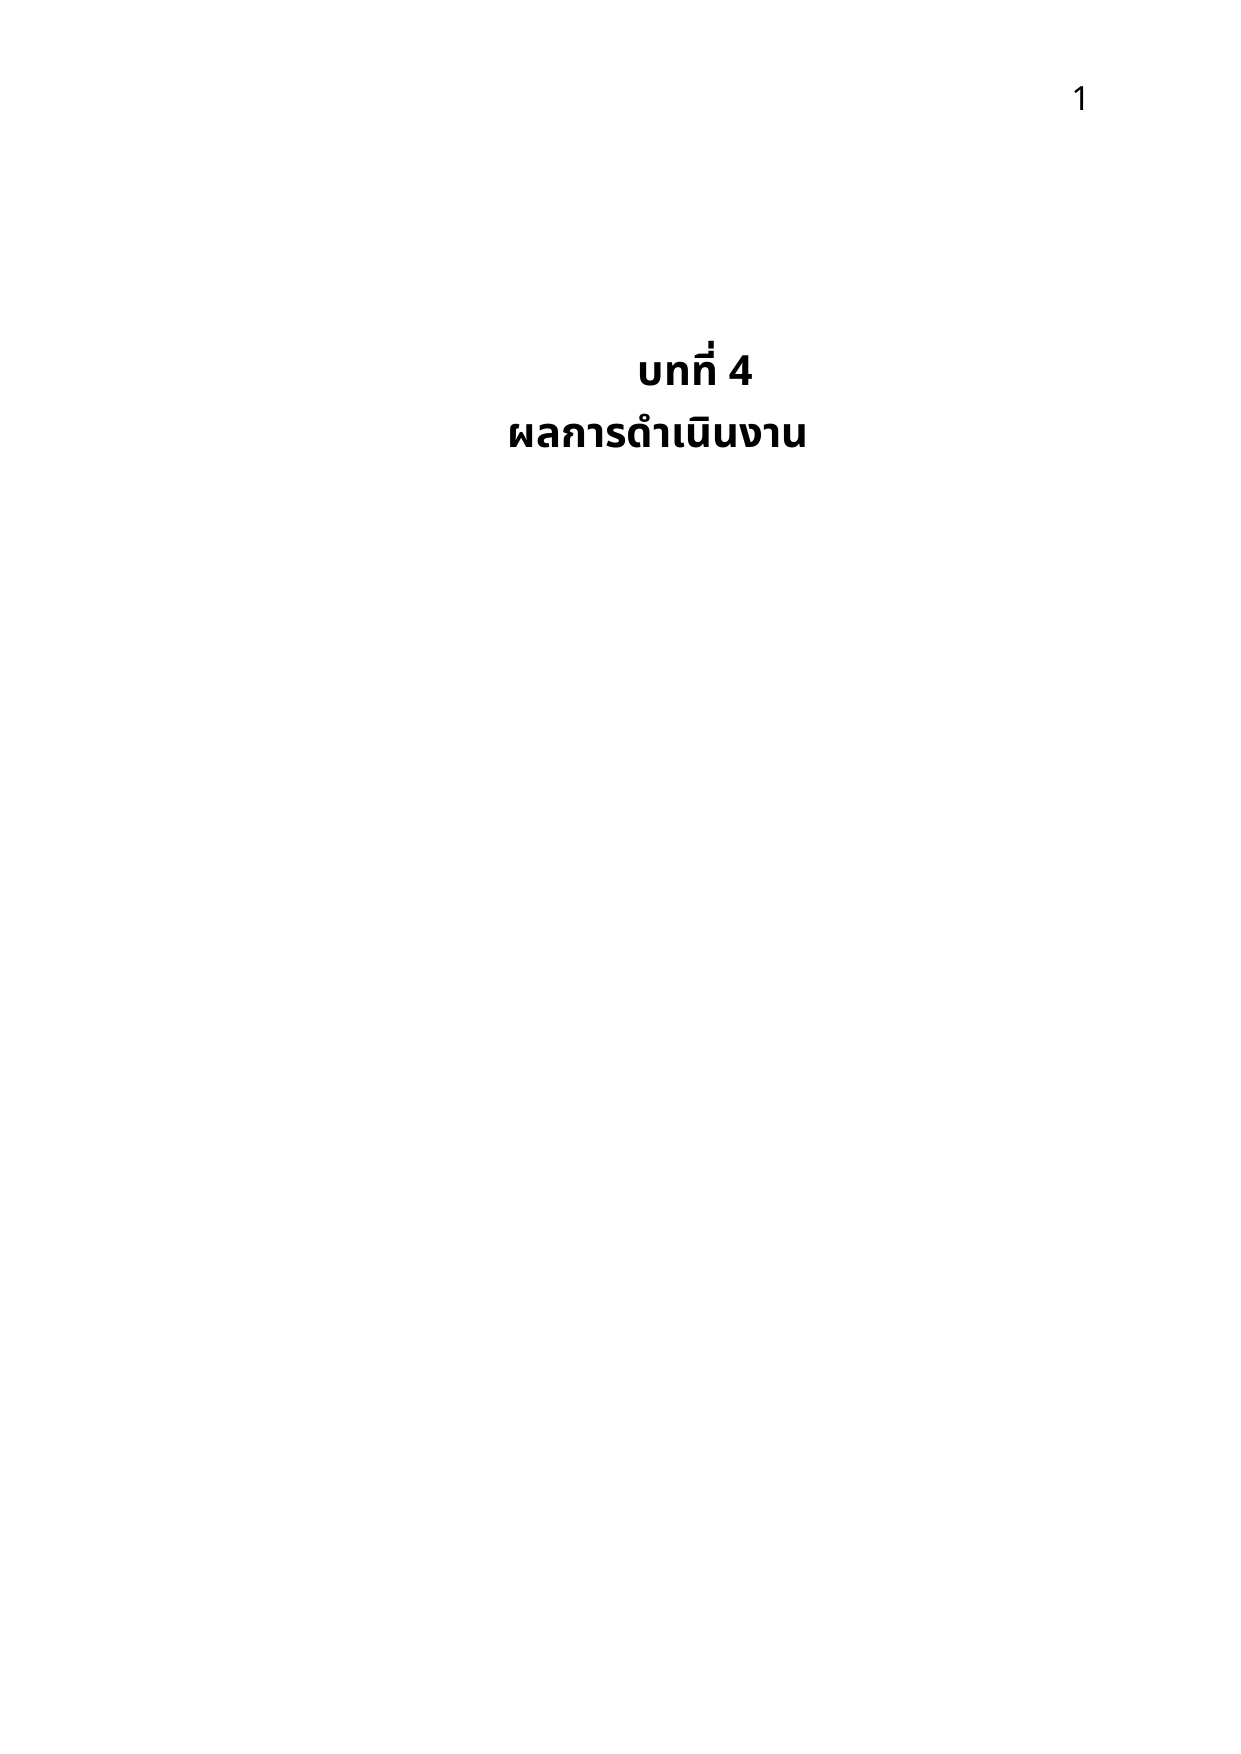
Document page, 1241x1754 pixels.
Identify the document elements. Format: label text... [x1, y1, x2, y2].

subtitle ผลการดำเนินงาน [225, 340, 1090, 467]
